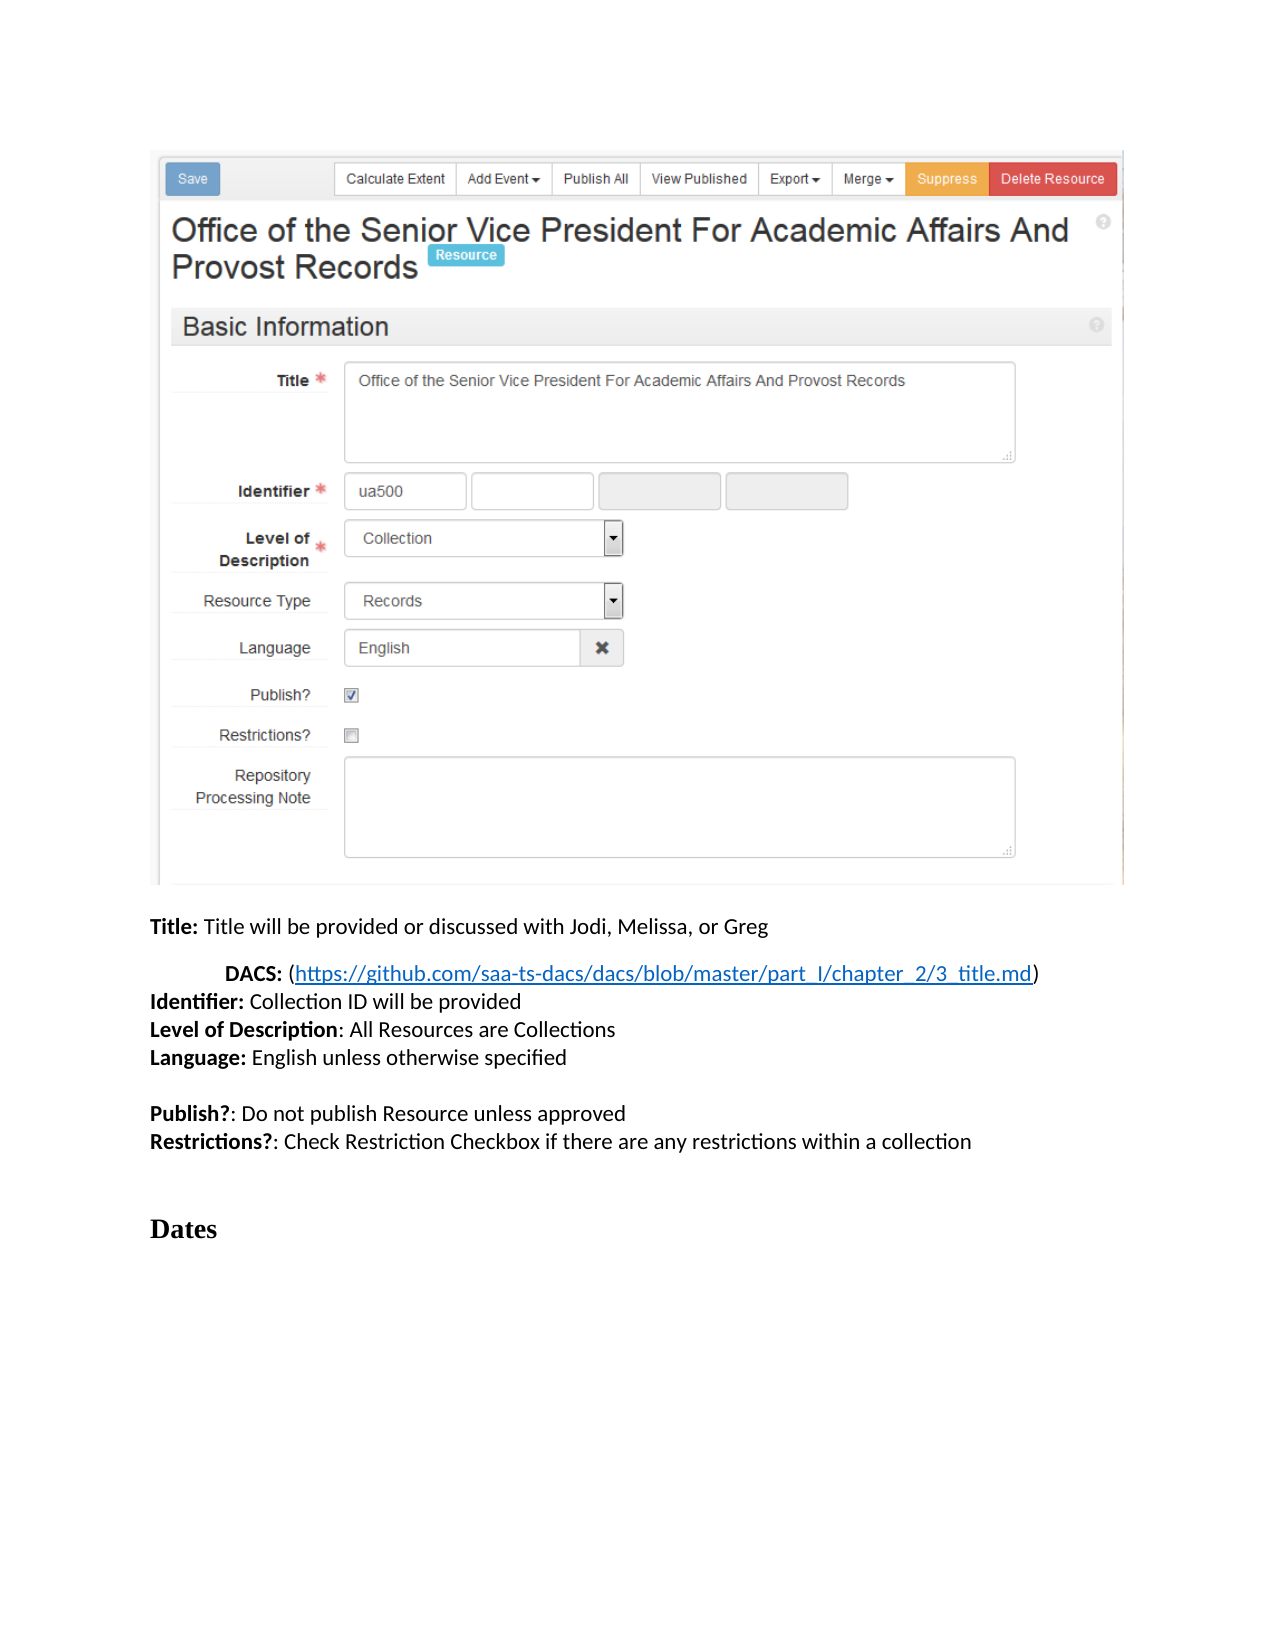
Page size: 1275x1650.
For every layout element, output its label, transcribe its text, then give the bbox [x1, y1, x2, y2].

picture [150, 150, 1124, 885]
text Language: English unless otherwise specified [150, 1043, 1125, 1071]
subtitle Dates [150, 1213, 1125, 1245]
text Identifier: Collection ID will be provided [150, 987, 1125, 1015]
text Title: Title will be provided or discussed with Jodi, Melissa, or Greg [150, 912, 1125, 940]
text Publish?: Do not publish Resource unless approved [150, 1099, 1125, 1127]
text Level of Description: All Resources are Collections [150, 1015, 1125, 1043]
text Restrictions?: Check Restriction Checkbox if there are any restrictions within a collection [150, 1127, 1125, 1155]
text DACS: (https://github.com/saa-ts-dacs/dacs/blob/master/part_I/chapter_2/3_title.md) [150, 959, 1125, 987]
